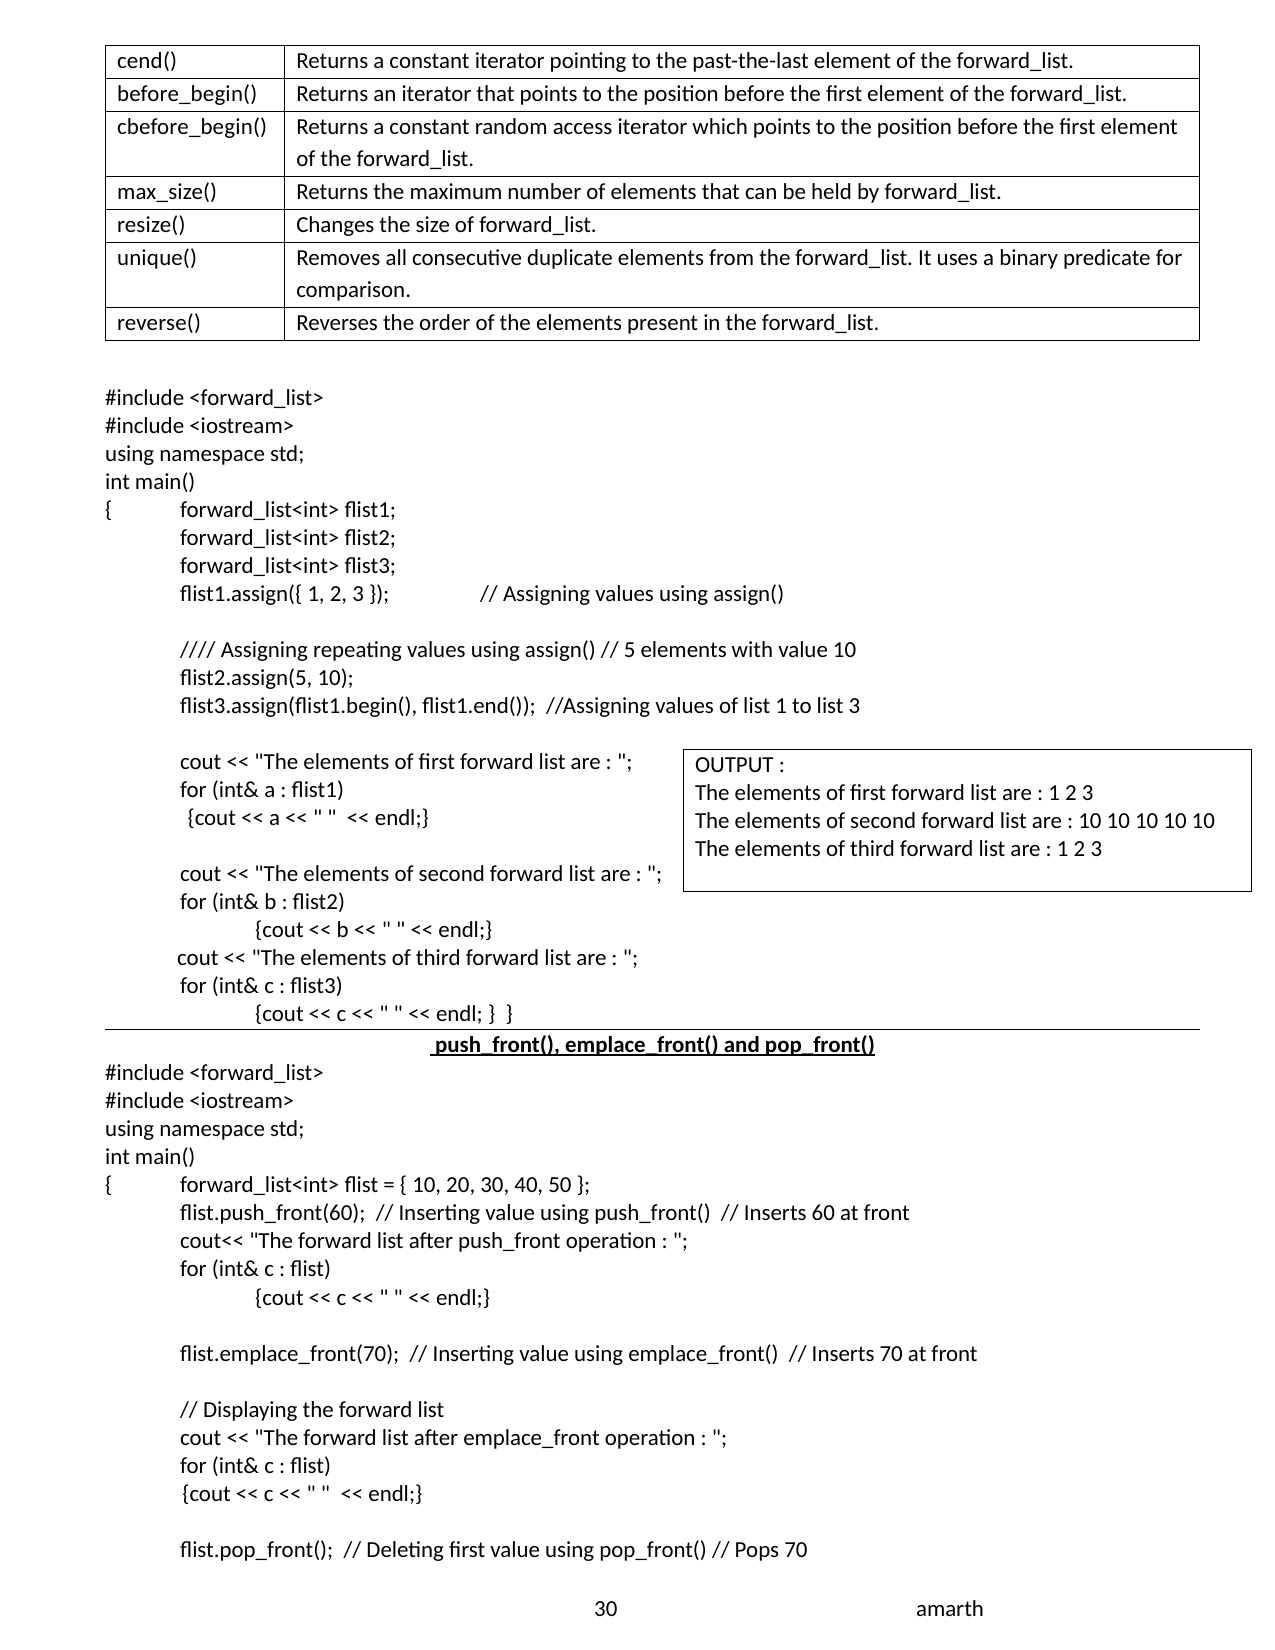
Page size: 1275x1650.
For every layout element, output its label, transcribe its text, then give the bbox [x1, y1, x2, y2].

table_cell Reverses the order of the elements present in the forward_list. [285, 308, 1199, 340]
text flist.push_front(60); // Inserting value using push_front() // Inserts 60 at front [105, 1198, 1200, 1227]
table_cell resize() [106, 210, 284, 242]
text flist2.assign(5, 10); [105, 663, 1200, 691]
text {cout << c << " " << endl;} [105, 1283, 1200, 1311]
table_cell Removes all consecutive duplicate elements from the forward_list. It uses a binary predicate for comparison. [285, 243, 1199, 307]
text #include <iostream> [105, 1086, 1200, 1114]
table_cell cend() [106, 46, 284, 78]
table_cell Changes the size of forward_list. [285, 210, 1199, 242]
text // Displaying the forward list [105, 1395, 1200, 1423]
table_cell before_begin() [106, 79, 284, 111]
table_header OUTPUT : The elements of first forward list are : 1 2 3 The elements of second forward list are : 10 10 10 10 10 The elements of third forward list are : 1 2 3 [684, 750, 1251, 891]
text {cout << c << " " << endl;} [105, 1479, 1200, 1507]
text forward_list<int> flist2; [105, 523, 1200, 551]
text push_front(), emplace_front() and pop_front() [105, 1030, 1200, 1058]
text forward_list<int> flist3; [105, 551, 1200, 579]
text cout << "The forward list after emplace_front operation : "; [105, 1423, 1200, 1451]
text #include <forward_list> [105, 383, 1200, 411]
text using namespace std; [105, 439, 1200, 467]
text for (int& a : flist1) [105, 775, 683, 803]
text for (int& c : flist) [105, 1254, 1200, 1283]
text cout << "The elements of first forward list are : "; [105, 747, 1200, 775]
text { forward_list<int> flist1; [105, 495, 1200, 523]
table_cell Returns a constant iterator pointing to the past-the-last element of the forward_list. [285, 46, 1199, 78]
table_cell reverse() [106, 308, 284, 340]
text for (int& b : flist2) [105, 887, 1200, 915]
text cout << "The elements of third forward list are : "; [105, 943, 1200, 971]
table_cell Returns the maximum number of elements that can be held by forward_list. [285, 177, 1199, 209]
text for (int& c : flist3) [105, 971, 1200, 999]
table_cell Returns a constant random access iterator which points to the position before the first element of the forward_list. [285, 112, 1199, 176]
table_cell cbefore_begin() [106, 112, 284, 176]
text {cout << a << " " << endl;} [105, 803, 683, 831]
text flist1.assign({ 1, 2, 3 }); // Assigning values using assign() [105, 579, 1200, 607]
text #include <forward_list> [105, 1058, 1200, 1086]
text cout << "The elements of second forward list are : "; [105, 859, 683, 887]
text flist.pop_front(); // Deleting first value using pop_front() // Pops 70 [105, 1535, 1200, 1563]
text //// Assigning repeating values using assign() // 5 elements with value 10 [105, 635, 1200, 663]
text int main() [105, 467, 1200, 495]
text { forward_list<int> flist = { 10, 20, 30, 40, 50 }; [105, 1171, 1200, 1198]
text {cout << b << " " << endl;} [105, 915, 1200, 943]
table_cell Returns an iterator that points to the position before the first element of the forward_list. [285, 79, 1199, 111]
text cout<< "The forward list after push_front operation : "; [105, 1227, 1200, 1254]
table_cell max_size() [106, 177, 284, 209]
text flist3.assign(flist1.begin(), flist1.end()); //Assigning values of list 1 to list 3 [105, 691, 1200, 719]
text #include <iostream> [105, 411, 1200, 439]
text {cout << c << " " << endl; } } [105, 999, 1200, 1029]
table_cell unique() [106, 243, 284, 307]
text using namespace std; [105, 1114, 1200, 1142]
text for (int& c : flist) [105, 1451, 1200, 1479]
text int main() [105, 1142, 1200, 1171]
text flist.emplace_front(70); // Inserting value using emplace_front() // Inserts 70 at front [105, 1339, 1200, 1367]
